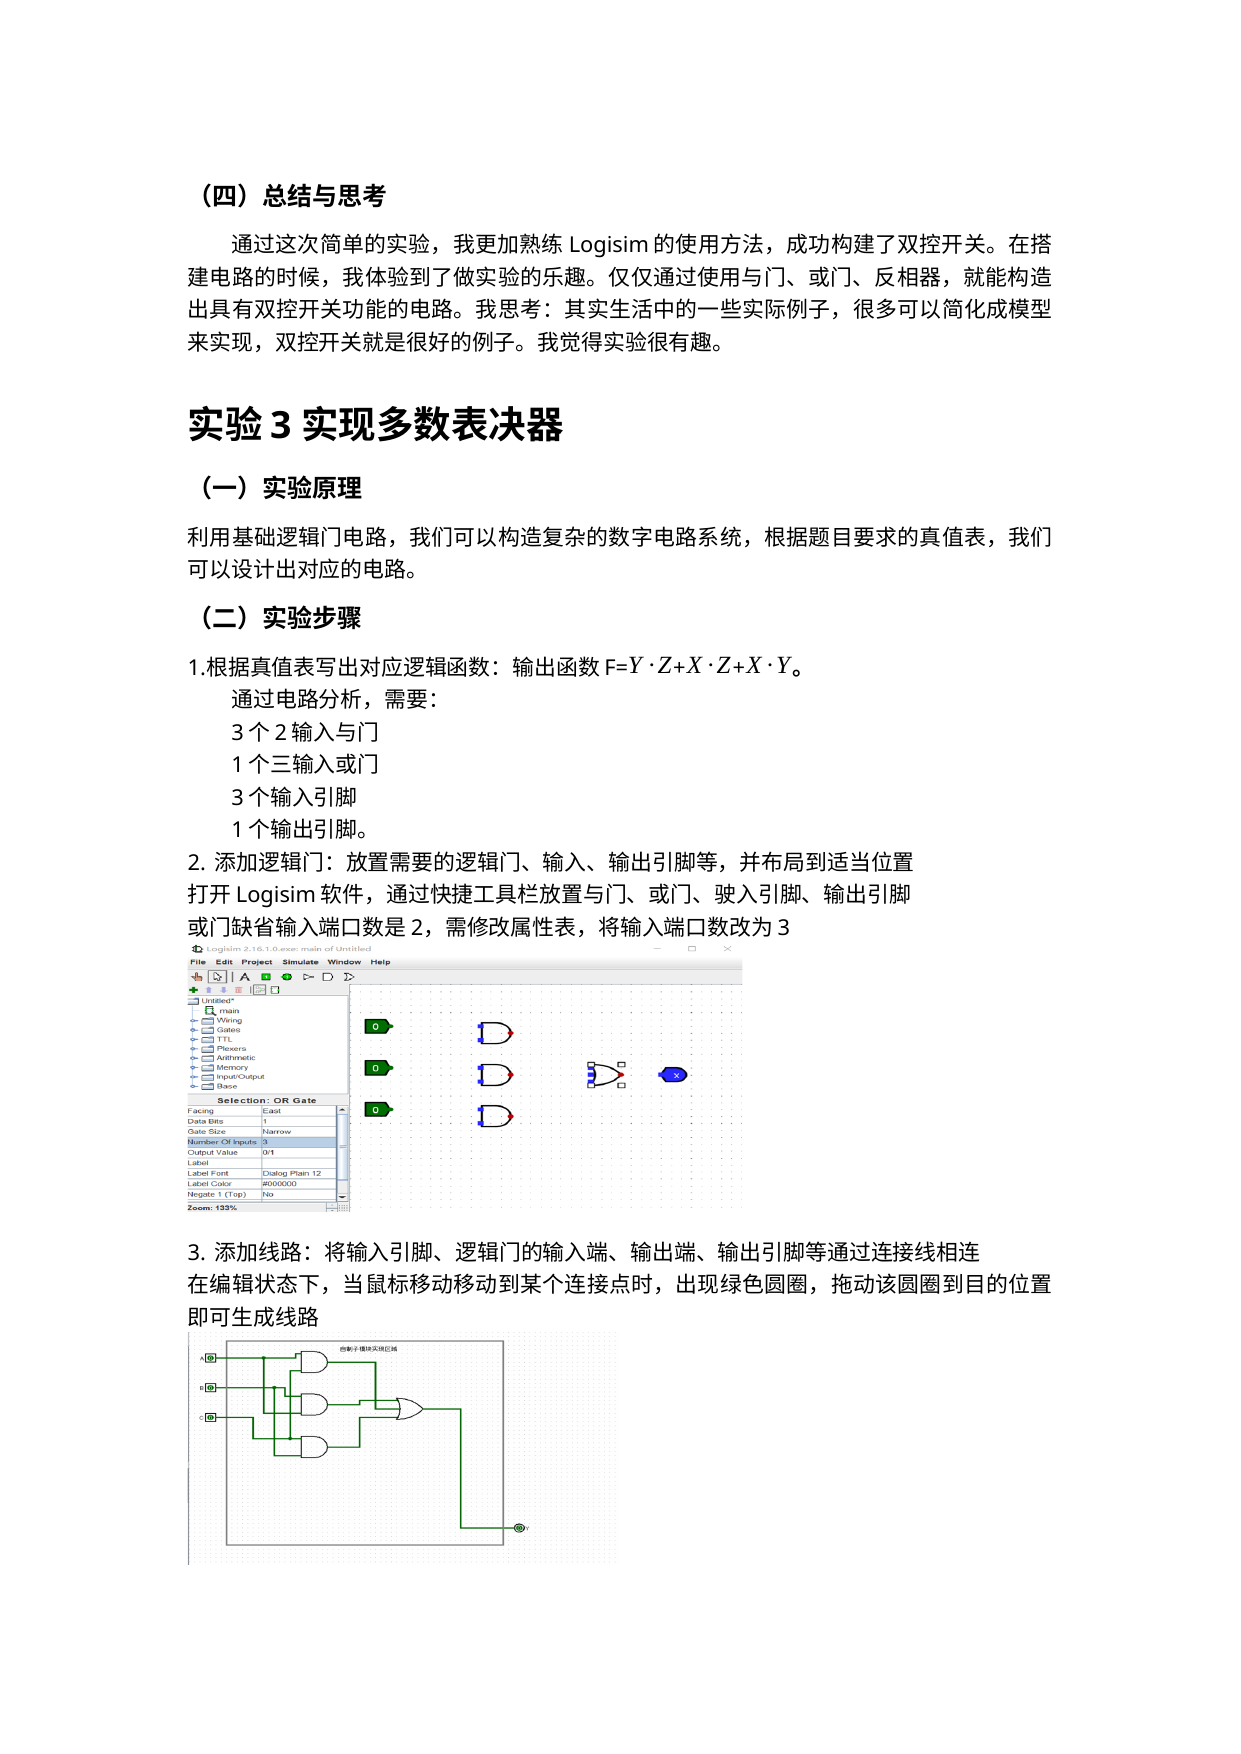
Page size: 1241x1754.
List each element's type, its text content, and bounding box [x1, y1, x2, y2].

text （一）实验原理 [187, 454, 1053, 519]
text 打开Logisim软件，通过快捷工具栏放置与门、或门、驶入引脚、输出引脚 [187, 877, 1053, 909]
text 通过这次简单的实验，我更加熟练Logisim的使用方法，成功构建了双控开关。在搭建电路的时候，我体验到了做实验的乐趣。仅仅通过使用与门、或门、反相器，就能构造出具有双控开关功能的电路。我思考：其实生活中的一些实际例子，很多可以简化成模型来实现，双控开关就是很好的例子。我觉得实验很有趣。 [187, 227, 1053, 357]
picture [187, 1332, 619, 1565]
text 在编辑状态下，当鼠标移动移动到某个连接点时，出现绿色圆圈，拖动该圆圈到目的位置即可生成线路 [187, 1267, 1053, 1332]
text 2. 添加逻辑门：放置需要的逻辑门、输入、输出引脚等，并布局到适当位置 [187, 844, 1053, 877]
text 3个2输入与门 [187, 714, 1053, 747]
text 实验3 实现多数表决器 [187, 389, 1053, 454]
picture [187, 942, 743, 1212]
text 或门缺省输入端口数是2，需修改属性表，将输入端口数改为3 [187, 909, 1053, 942]
text 利用基础逻辑门电路，我们可以构造复杂的数字电路系统，根据题目要求的真值表，我们可以设计出对应的电路。 [187, 519, 1053, 584]
text 3个输入引脚 [187, 779, 1053, 812]
text 1个三输入或门 [187, 747, 1053, 779]
text （四）总结与思考 [187, 162, 1053, 227]
text （二）实验步骤 [187, 584, 1053, 649]
text 通过电路分析，需要： [187, 682, 1053, 714]
text 1.根据真值表写出对应逻辑函数：输出函数F=++。 [187, 649, 1053, 682]
text 1个输出引脚。 [187, 812, 1053, 844]
text 3. 添加线路：将输入引脚、逻辑门的输入端、输出端、输出引脚等通过连接线相连 [187, 1234, 1053, 1267]
